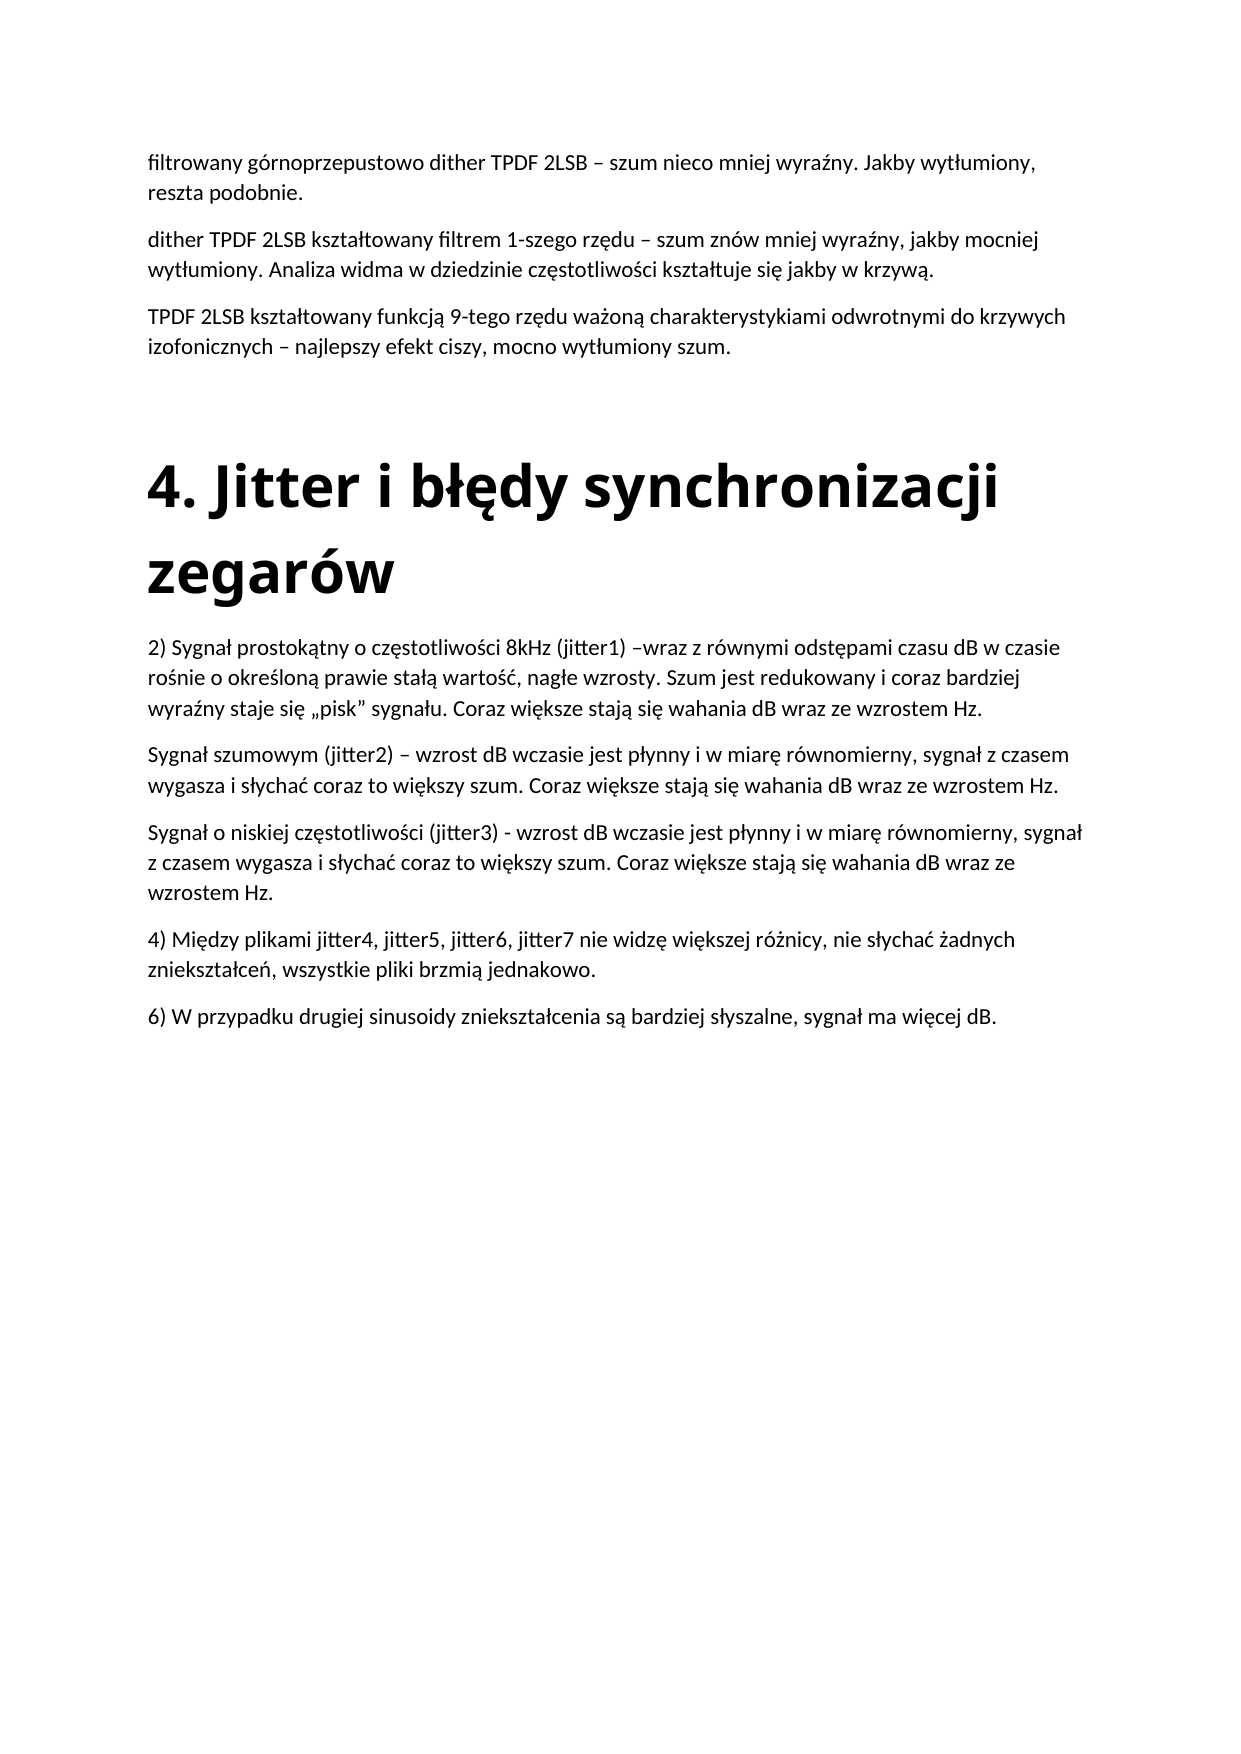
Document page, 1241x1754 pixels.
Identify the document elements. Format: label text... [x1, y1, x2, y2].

text TPDF 2LSB kształtowany funkcją 9-tego rzędu ważoną charakterystykiami odwrotnymi do krzywych izofonicznych – najlepszy efekt ciszy, mocno wytłumiony szum. [148, 302, 1093, 360]
text 4) Między plikami jitter4, jitter5, jitter6, jitter7 nie widzę większej różnicy, nie słychać żadnych zniekształceń, wszystkie pliki brzmią jednakowo. [148, 925, 1093, 983]
text filtrowany górnoprzepustowo dither TPDF 2LSB – szum nieco mniej wyraźny. Jakby wytłumiony, reszta podobnie. [148, 148, 1093, 206]
text Sygnał o niskiej częstotliwości (jitter3) - wzrost dB wczasie jest płynny i w miarę równomierny, sygnał z czasem wygasza i słychać coraz to większy szum. Coraz większe stają się wahania dB wraz ze wzrostem Hz. [148, 818, 1093, 906]
text dither TPDF 2LSB kształtowany filtrem 1-szego rzędu – szum znów mniej wyraźny, jakby mocniej wytłumiony. Analiza widma w dziedzinie częstotliwości kształtuje się jakby w krzywą. [148, 225, 1093, 283]
text 4. Jitter i błędy synchronizacji zegarów [148, 445, 1093, 610]
text 2) Sygnał prostokątny o częstotliwości 8kHz (jitter1) –wraz z równymi odstępami czasu dB w czasie rośnie o określoną prawie stałą wartość, nagłe wzrosty. Szum jest redukowany i coraz bardziej wyraźny staje się „pisk” sygnału. Coraz większe stają się wahania dB wraz ze wzrostem Hz. [148, 633, 1093, 722]
text Sygnał szumowym (jitter2) – wzrost dB wczasie jest płynny i w miarę równomierny, sygnał z czasem wygasza i słychać coraz to większy szum. Coraz większe stają się wahania dB wraz ze wzrostem Hz. [148, 741, 1093, 799]
text 6) W przypadku drugiej sinusoidy zniekształcenia są bardziej słyszalne, sygnał ma więcej dB. [148, 1002, 1093, 1030]
